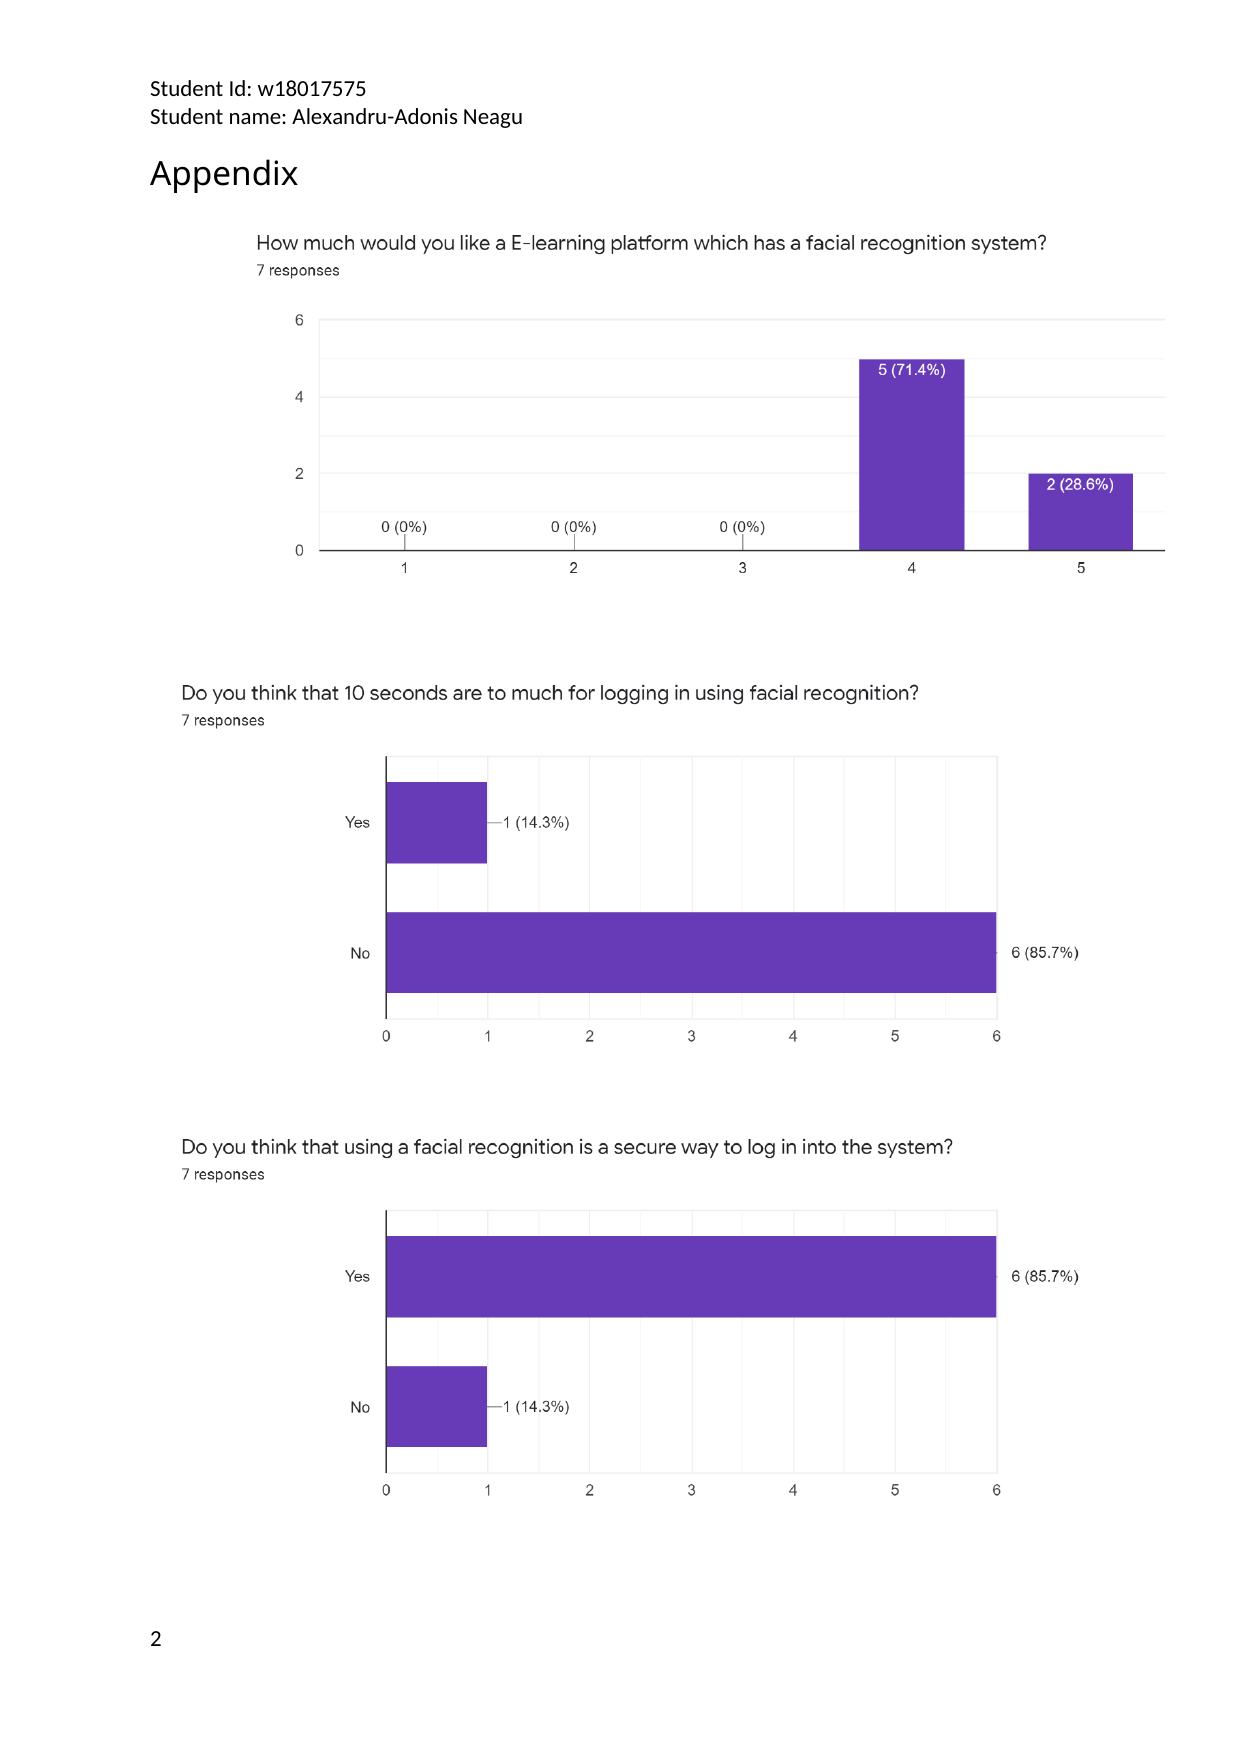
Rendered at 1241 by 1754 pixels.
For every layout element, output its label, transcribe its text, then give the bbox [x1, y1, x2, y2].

picture [150, 1103, 1091, 1550]
picture [150, 648, 1091, 1096]
picture [225, 198, 1166, 646]
subtitle Appendix [150, 150, 1090, 195]
